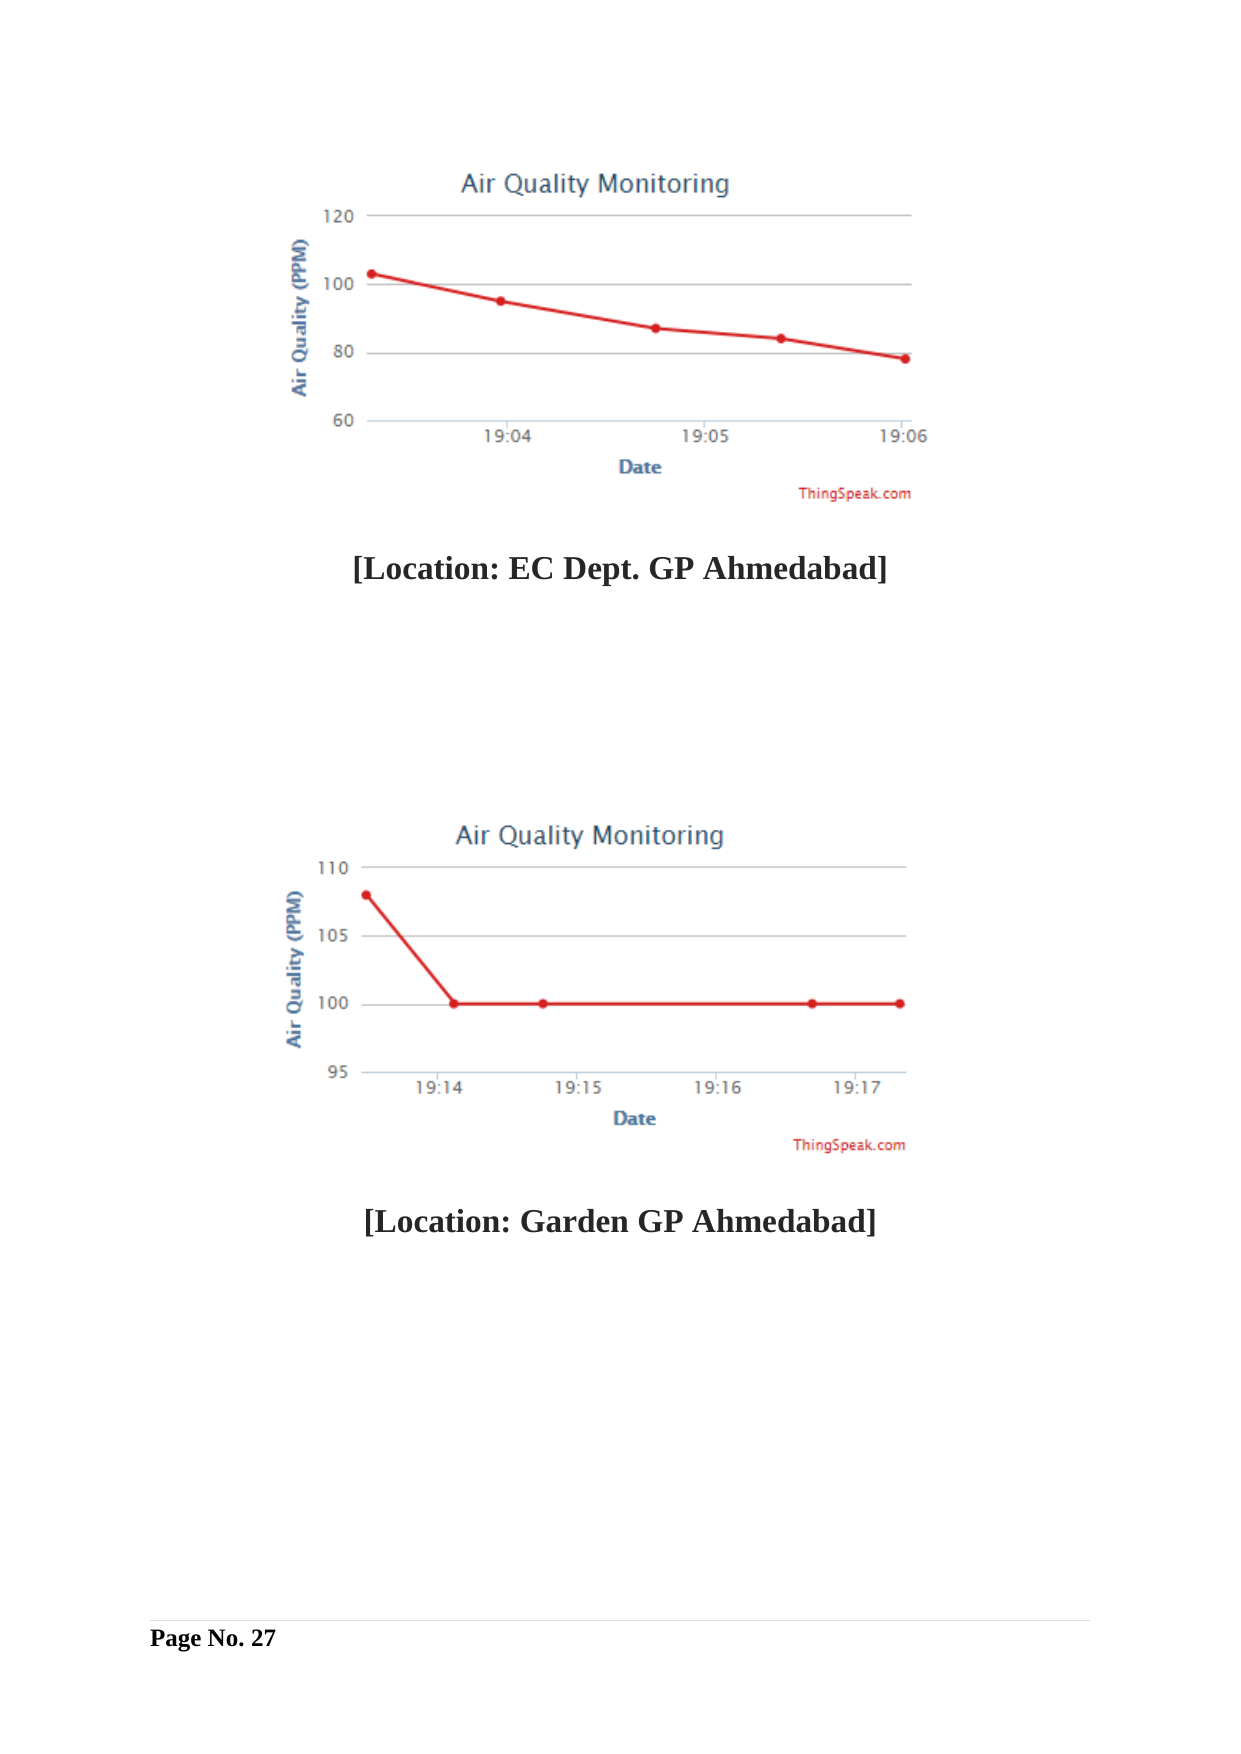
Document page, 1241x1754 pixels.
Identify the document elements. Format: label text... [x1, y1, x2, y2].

text [Location: Garden GP Ahmedabad] [150, 1202, 1090, 1240]
picture [271, 808, 969, 1177]
picture [267, 150, 973, 524]
text [Location: EC Dept. GP Ahmedabad] [150, 548, 1090, 587]
